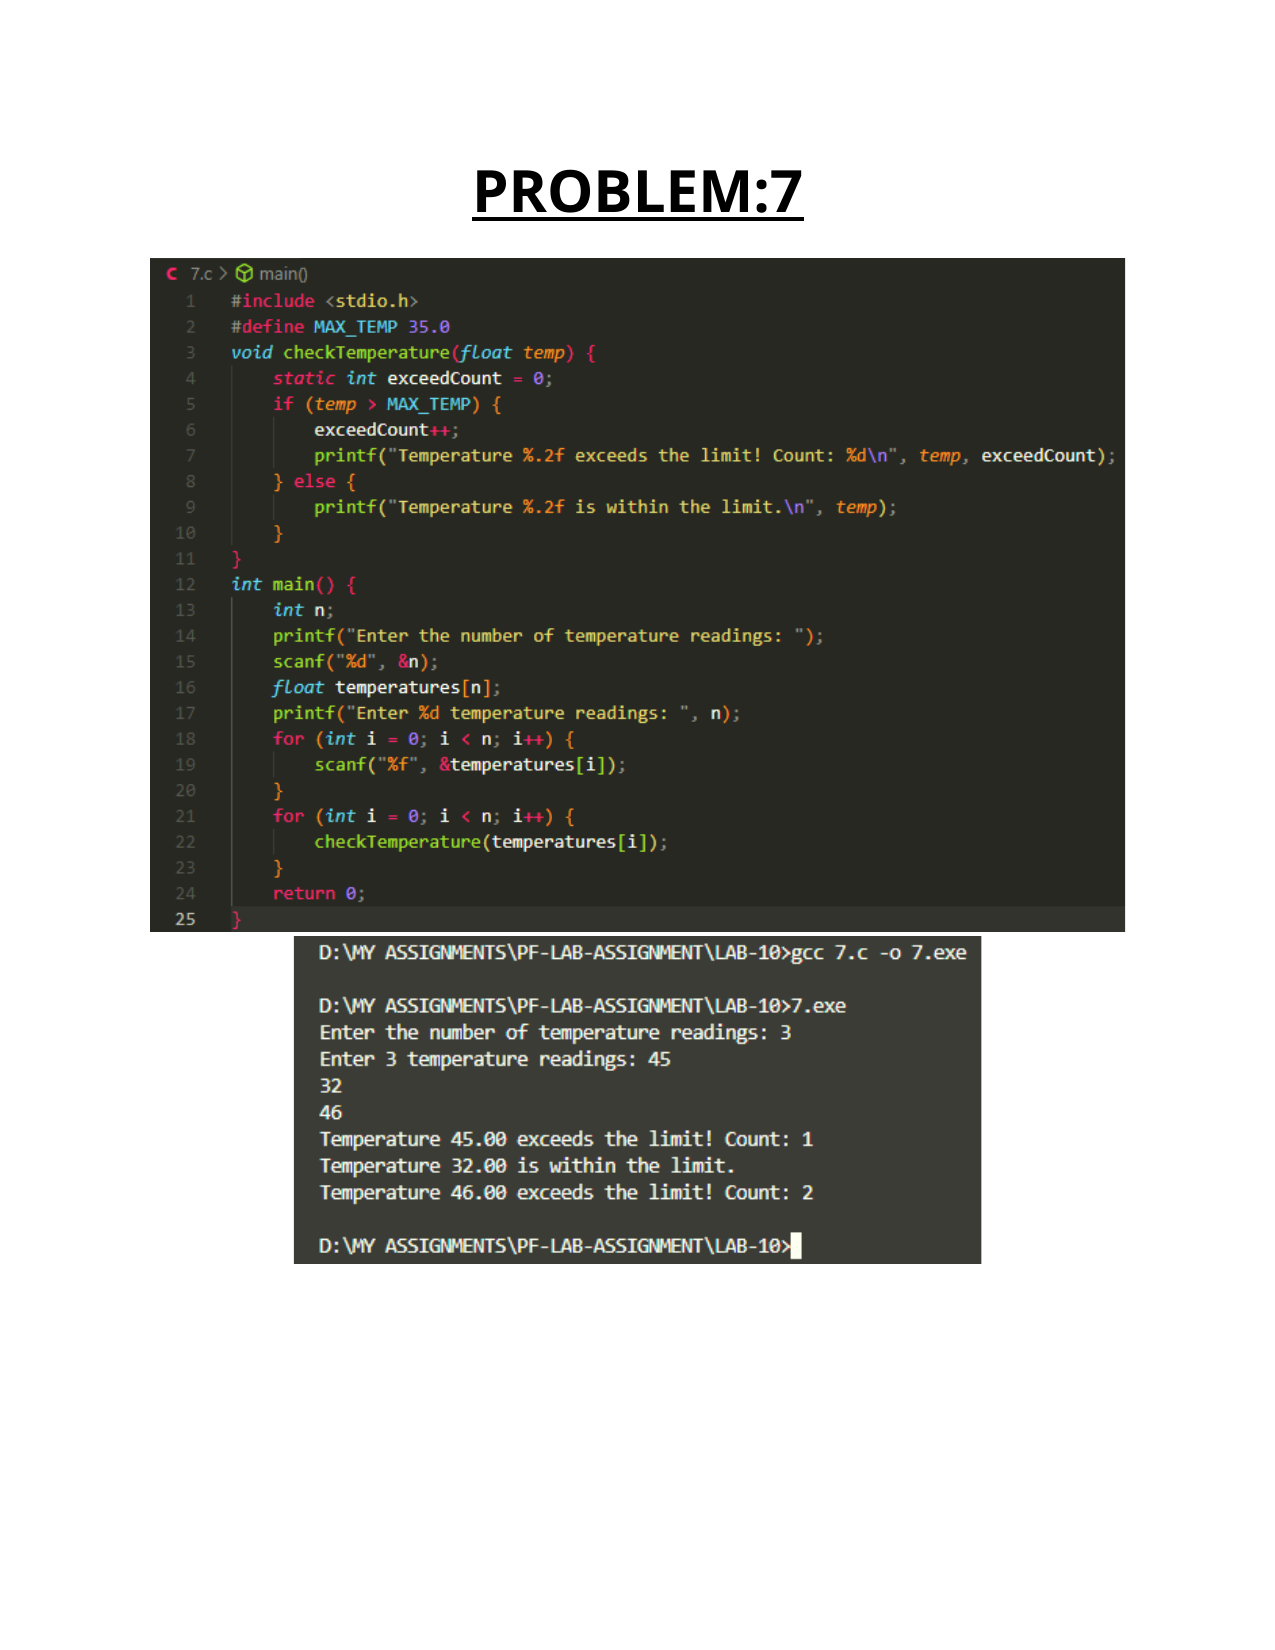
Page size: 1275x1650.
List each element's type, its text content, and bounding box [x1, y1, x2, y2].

picture [293, 936, 982, 1264]
text PROBLEM:7 [150, 150, 1125, 229]
picture [150, 258, 1125, 932]
